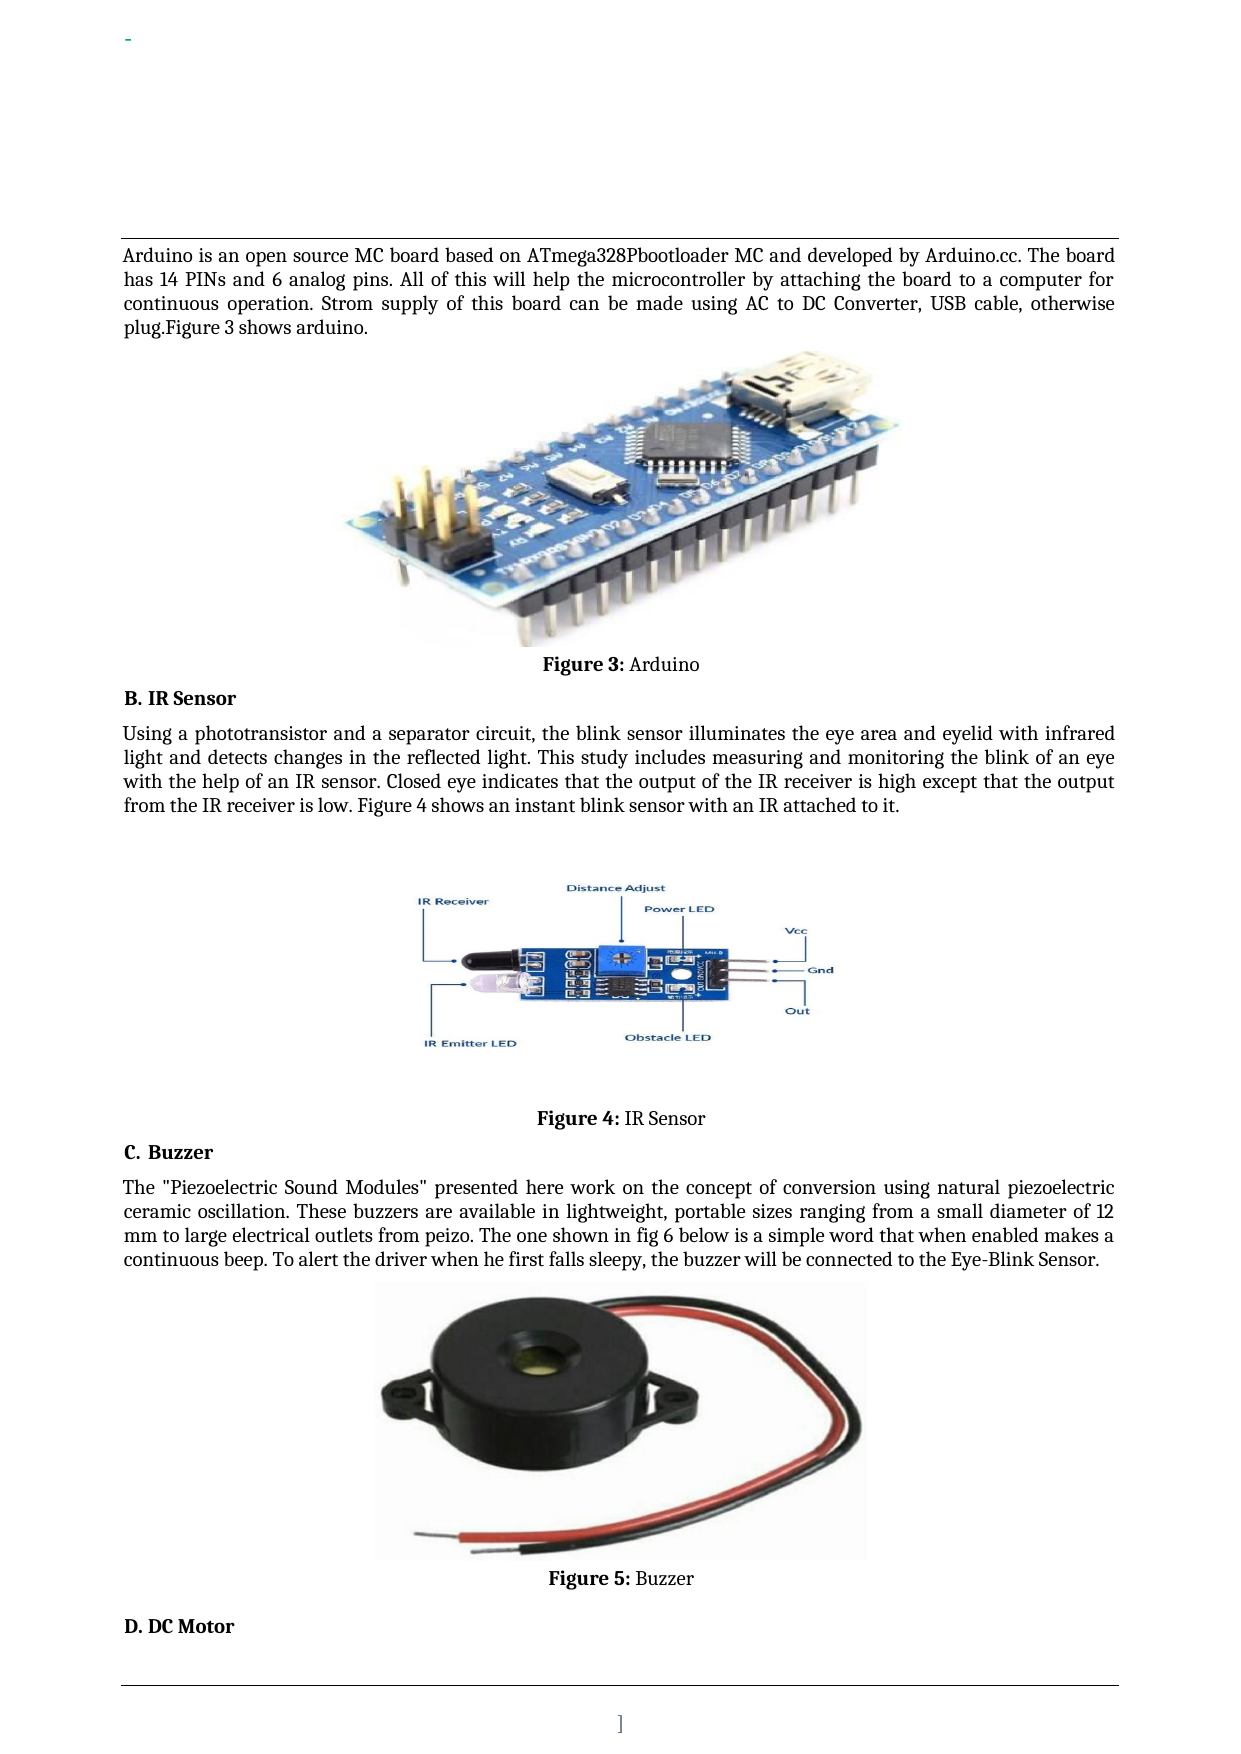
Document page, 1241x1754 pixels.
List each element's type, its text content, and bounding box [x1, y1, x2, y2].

text Figure 4: IR Sensor [124, 1107, 1118, 1131]
list Buzzer [124, 1141, 1118, 1165]
picture [382, 828, 859, 1101]
list DC Motor [124, 1614, 1118, 1638]
list IR Sensor [124, 687, 1118, 711]
text Figure 5: Buzzer [124, 1567, 1118, 1591]
text The "Piezoelectric Sound Modules" presented here work on the concept of conversion using natural piezoelectric ceramic oscillation. These buzzers are available in lightweight, portable sizes ranging from a small diameter of 12 mm to large electrical outlets from peizo. The one shown in fig 6 below is a simple word that when enabled makes a continuous beep. To alert the driver when he first falls sleepy, the buzzer will be connected to the Eye-Blink Sensor. [122, 1175, 1116, 1271]
picture [331, 350, 909, 647]
text Figure 3: Arduino [124, 653, 1118, 677]
text Using a phototransistor and a separator circuit, the blink sensor illuminates the eye area and eyelid with infrared light and detects changes in the reflected light. This study includes measuring and monitoring the blink of an eye with the help of an IR sensor. Closed eye indicates that the output of the IR receiver is high except that the output from the IR receiver is low. Figure 4 shows an instant blink sensor with an IR attached to it. [122, 721, 1116, 817]
picture [373, 1282, 867, 1561]
text Arduino is an open source MC board based on ATmega328Pbootloader MC and developed by Arduino.cc. The board has 14 PINs and 6 analog pins. All of this will help the microcontroller by attaching the board to a computer for continuous operation. Strom supply of this board can be made using AC to DC Converter, USB cable, otherwise plug.Figure 3 shows arduino. [122, 244, 1116, 339]
